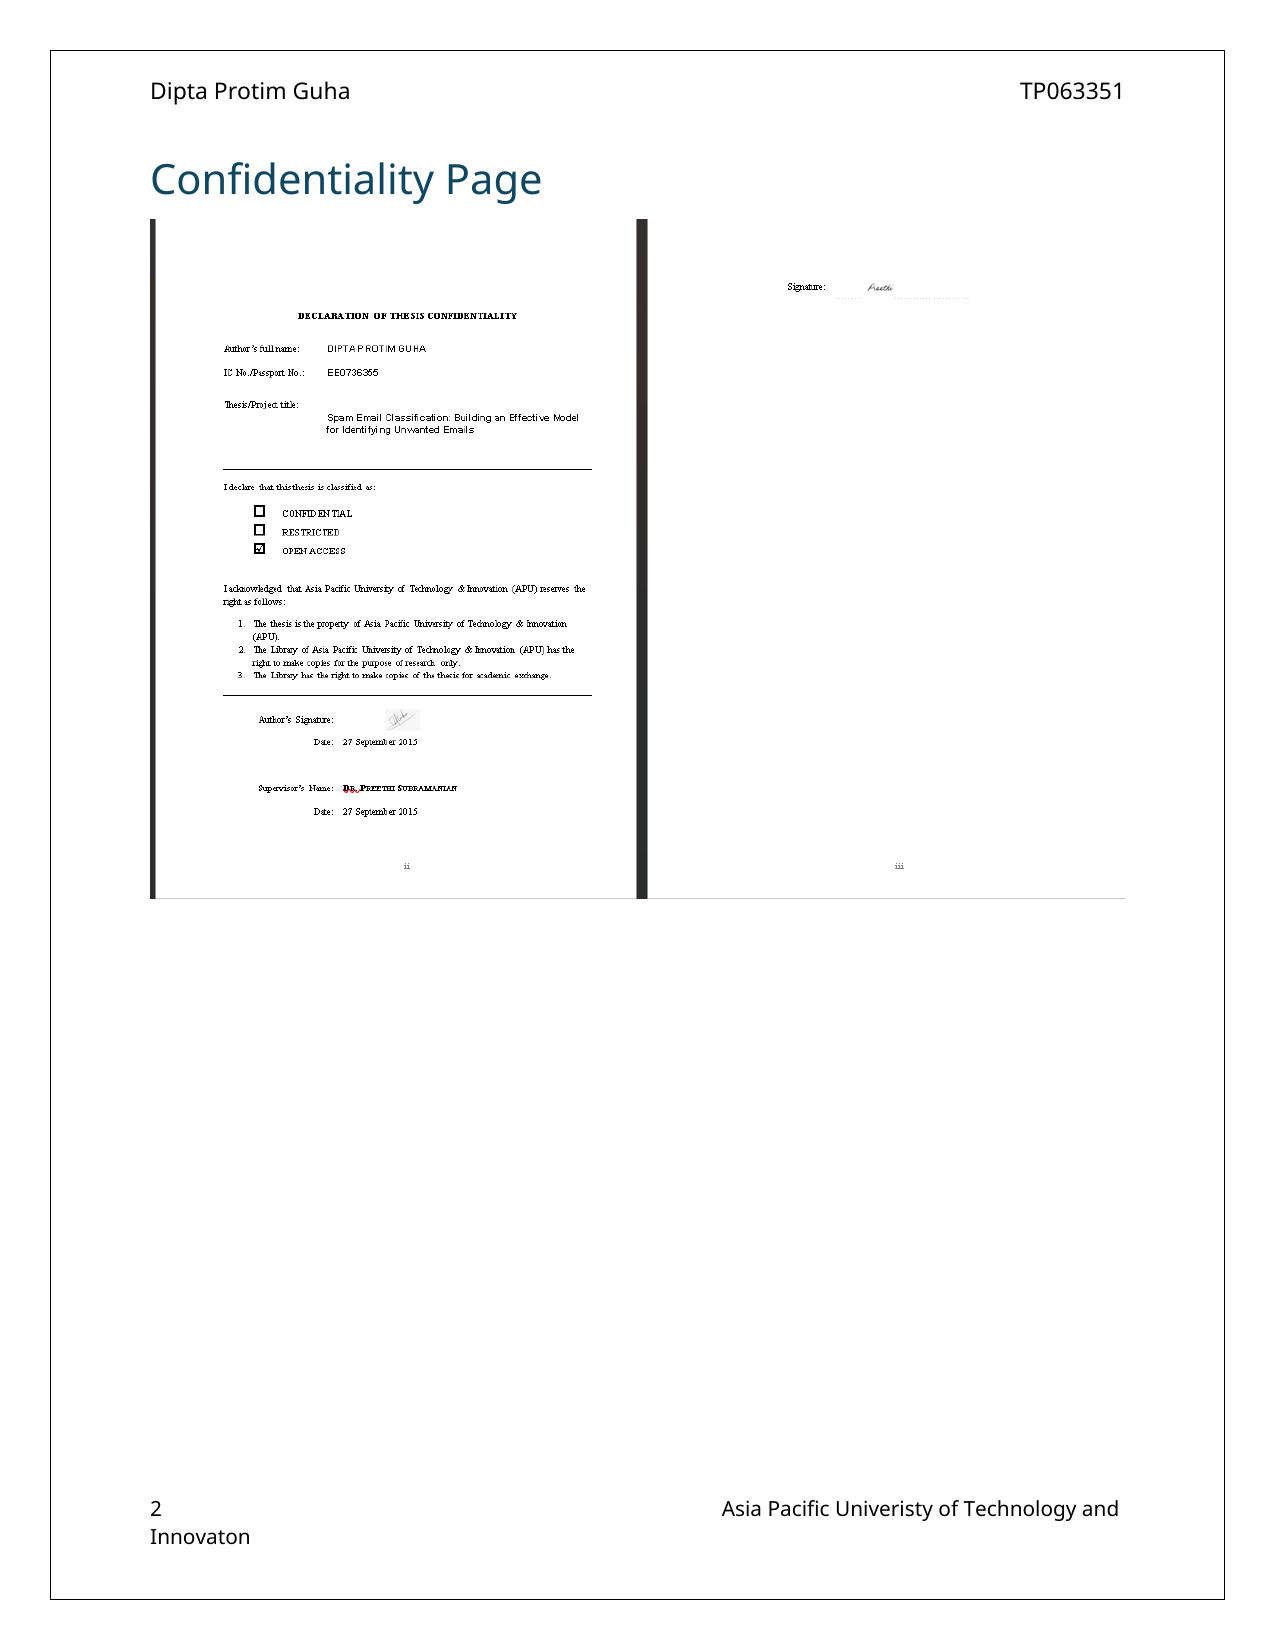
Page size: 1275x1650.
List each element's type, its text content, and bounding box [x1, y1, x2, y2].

subtitle Confidentiality Page [150, 150, 1125, 207]
picture [150, 219, 1125, 899]
